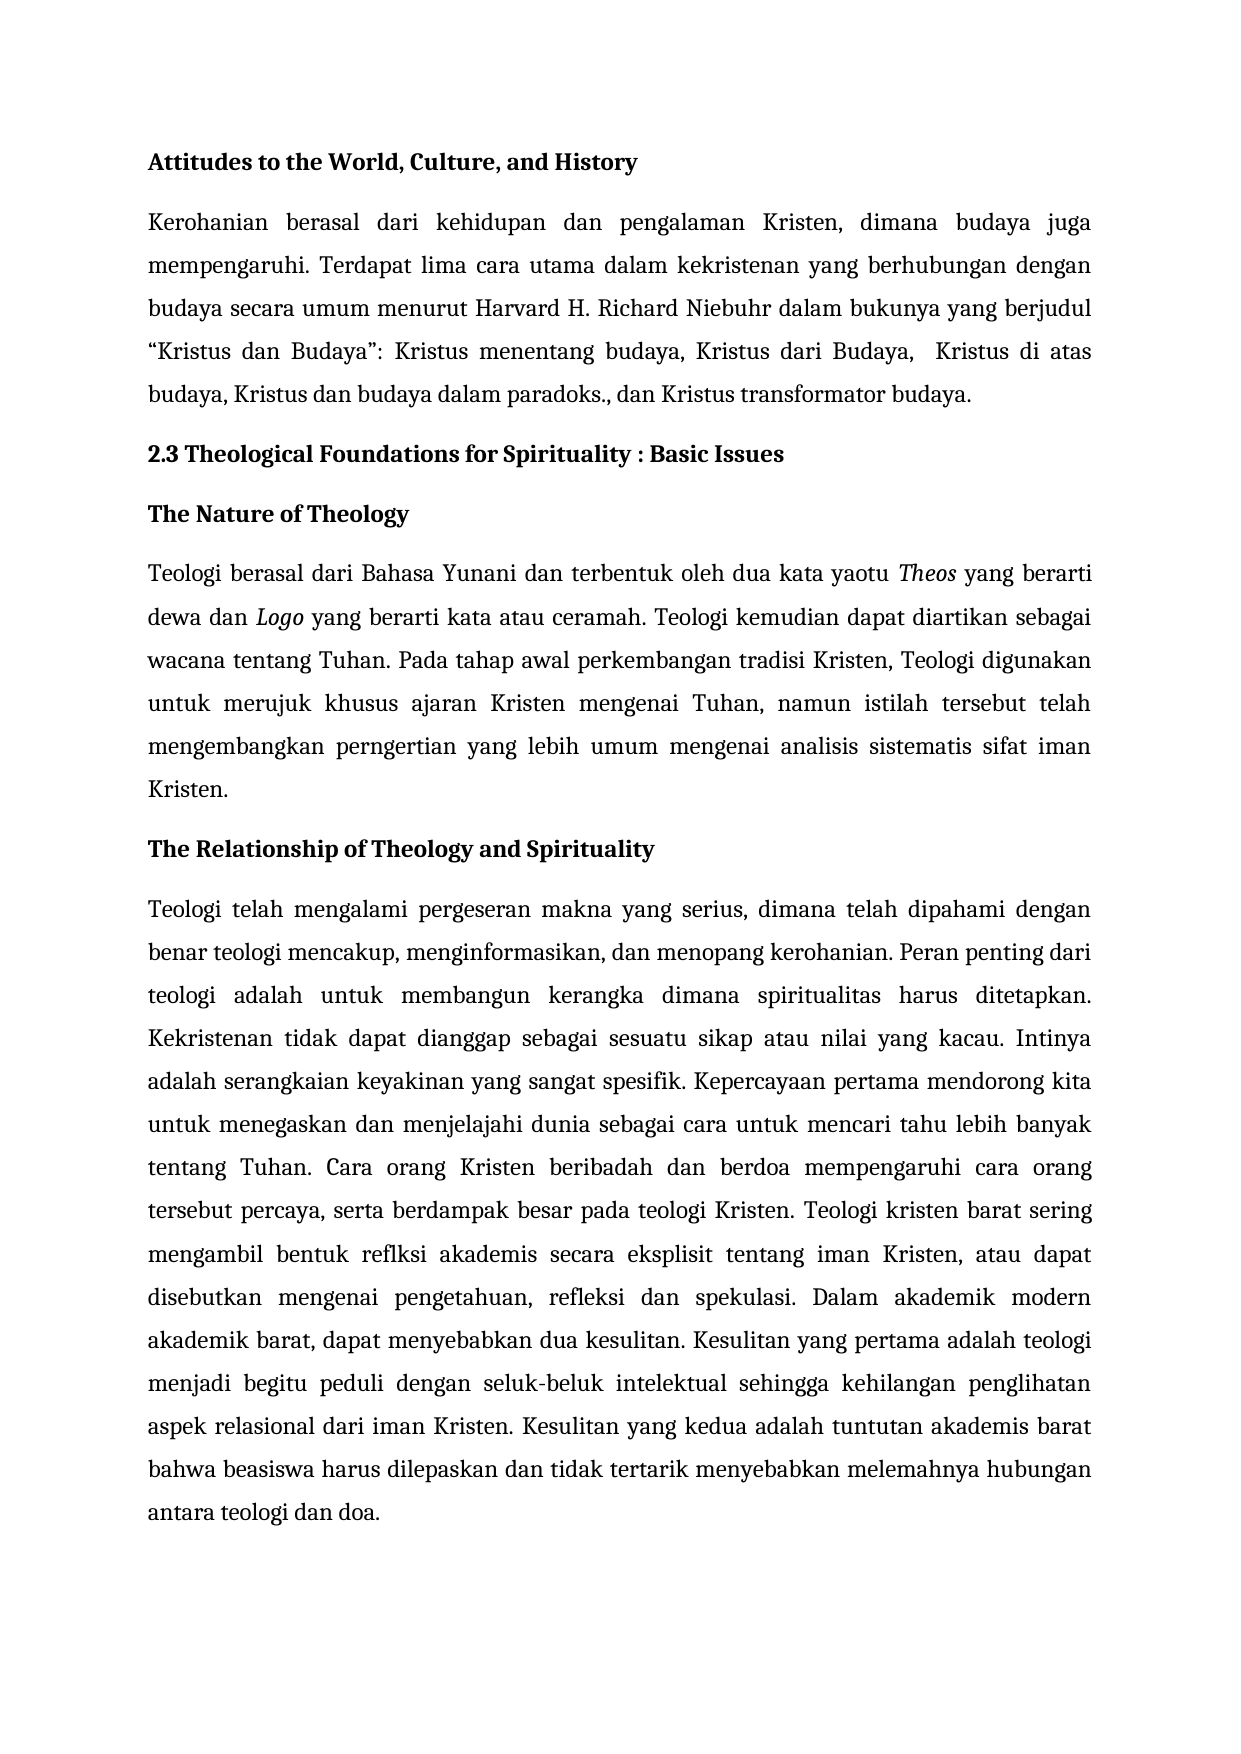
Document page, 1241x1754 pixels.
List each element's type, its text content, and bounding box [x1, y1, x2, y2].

text Attitudes to the World, Culture, and History [148, 148, 1092, 176]
text The Relationship of Theology and Spirituality [148, 835, 1092, 863]
text 2.3 Theological Foundations for Spirituality : Basic Issues [148, 440, 1092, 468]
text Teologi berasal dari Bahasa Yunani dan terbentuk oleh dua kata yaotu Theos yang berarti dewa dan Logo yang berarti kata atau ceramah. Teologi kemudian dapat diartikan sebagai wacana tentang Tuhan. Pada tahap awal perkembangan tradisi Kristen, Teologi digunakan untuk merujuk khusus ajaran Kristen mengenai Tuhan, namun istilah tersebut telah mengembangkan perngertian yang lebih umum mengenai analisis sistematis sifat iman Kristen. [148, 559, 1092, 804]
text Kerohanian berasal dari kehidupan dan pengalaman Kristen, dimana budaya juga mempengaruhi. Terdapat lima cara utama dalam kekristenan yang berhubungan dengan budaya secara umum menurut Harvard H. Richard Niebuhr dalam bukunya yang berjudul “Kristus dan Budaya”: Kristus menentang budaya, Kristus dari Budaya, Kristus di atas budaya, Kristus dan budaya dalam paradoks., dan Kristus transformator budaya. [148, 207, 1092, 409]
text Teologi telah mengalami pergeseran makna yang serius, dimana telah dipahami dengan benar teologi mencakup, menginformasikan, dan menopang kerohanian. Peran penting dari teologi adalah untuk membangun kerangka dimana spiritualitas harus ditetapkan. Kekristenan tidak dapat dianggap sebagai sesuatu sikap atau nilai yang kacau. Intinya adalah serangkaian keyakinan yang sangat spesifik. Kepercayaan pertama mendorong kita untuk menegaskan dan menjelajahi dunia sebagai cara untuk mencari tahu lebih banyak tentang Tuhan. Cara orang Kristen beribadah dan berdoa mempengaruhi cara orang tersebut percaya, serta berdampak besar pada teologi Kristen. Teologi kristen barat sering mengambil bentuk reflksi akademis secara eksplisit tentang iman Kristen, atau dapat disebutkan mengenai pengetahuan, refleksi dan spekulasi. Dalam akademik modern akademik barat, dapat menyebabkan dua kesulitan. Kesulitan yang pertama adalah teologi menjadi begitu peduli dengan seluk-beluk intelektual sehingga kehilangan penglihatan aspek relasional dari iman Kristen. Kesulitan yang kedua adalah tuntutan akademis barat bahwa beasiswa harus dilepaskan dan tidak tertarik menyebabkan melemahnya hubungan antara teologi dan doa. [148, 894, 1092, 1527]
text The Nature of Theology [148, 499, 1092, 528]
